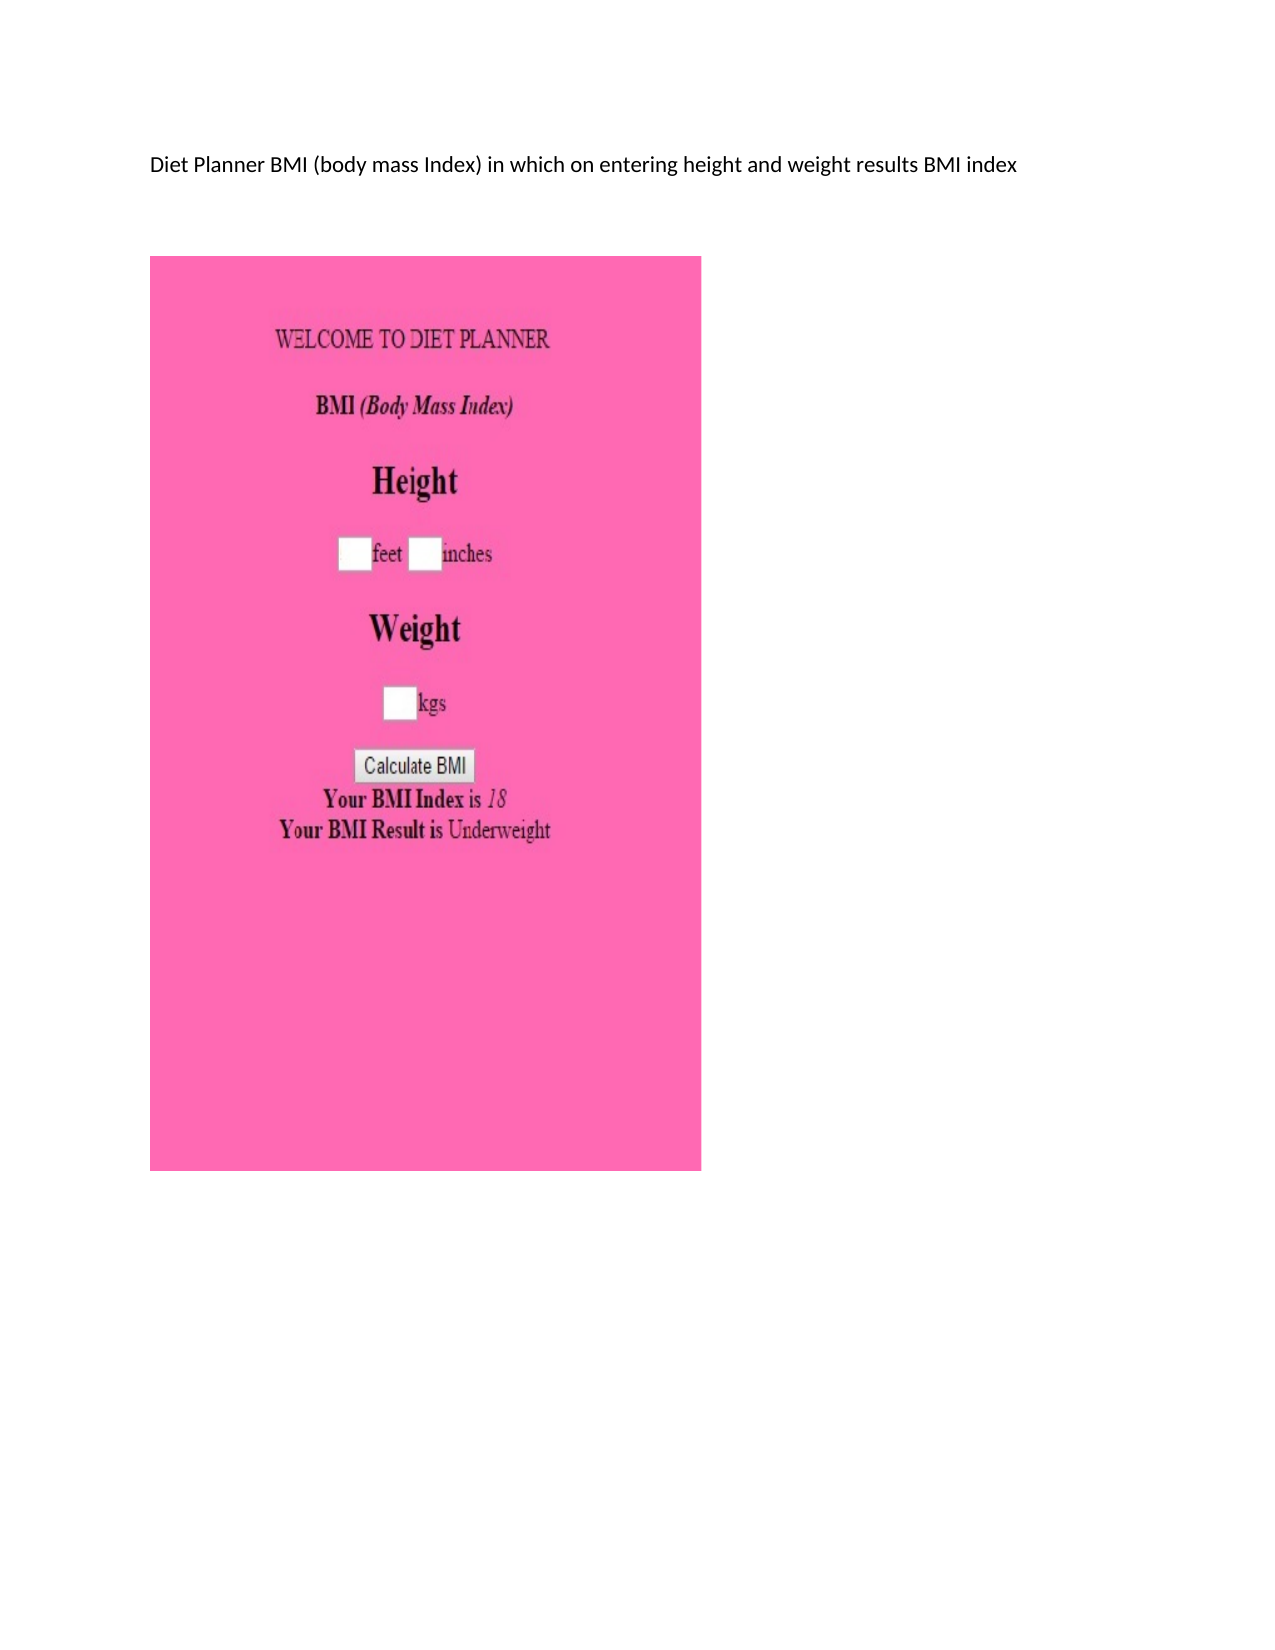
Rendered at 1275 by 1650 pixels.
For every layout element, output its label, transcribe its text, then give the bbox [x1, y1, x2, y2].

picture [150, 256, 702, 1171]
text Diet Planner BMI (body mass Index) in which on entering height and weight results BMI index [150, 150, 1125, 178]
